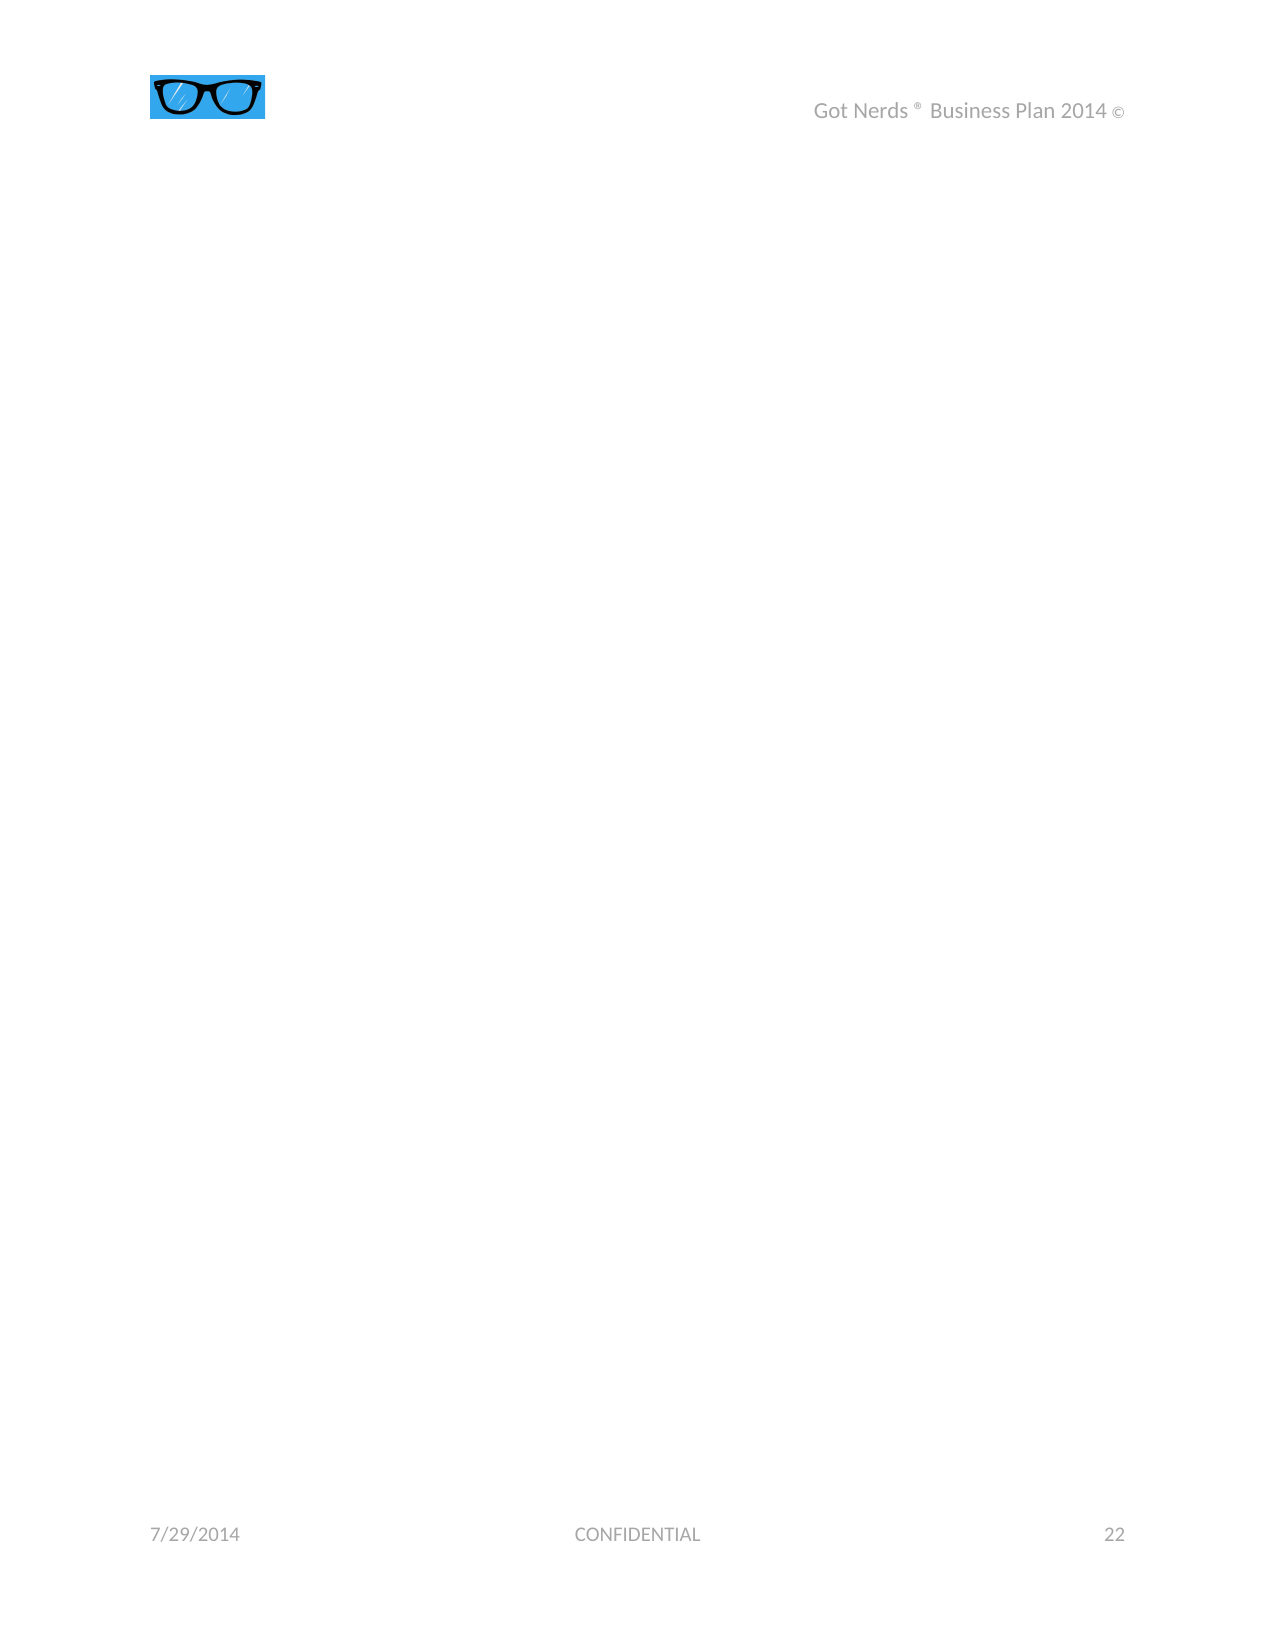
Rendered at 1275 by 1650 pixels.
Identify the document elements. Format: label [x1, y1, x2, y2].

picture [150, 75, 265, 119]
